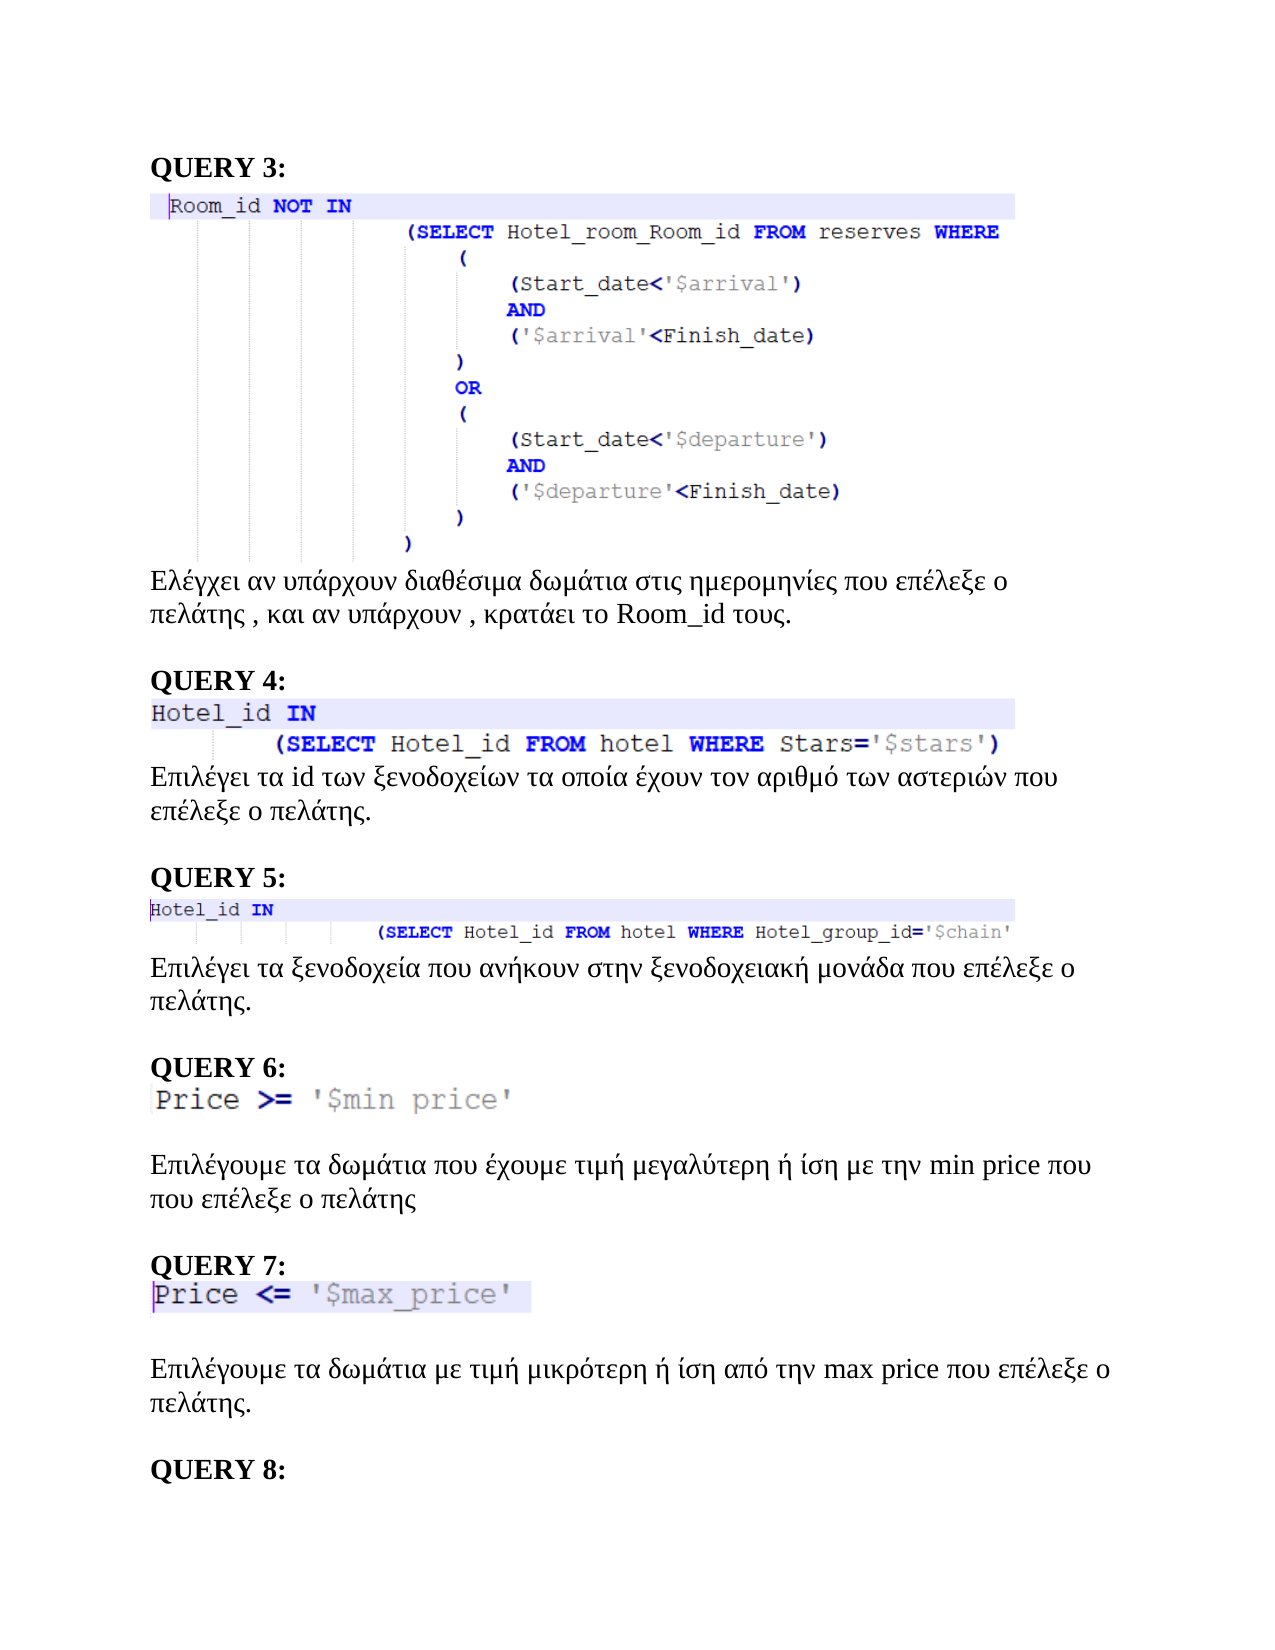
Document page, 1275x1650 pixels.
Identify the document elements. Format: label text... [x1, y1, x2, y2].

text QUERY 4: [150, 663, 1125, 697]
picture [150, 893, 1016, 950]
text QUERY 7: [150, 1248, 1125, 1282]
text Επιλέγει τα id των ξενοδοχείων τα οποία έχουν τον αριθμό των αστεριών που επέλεξε ο πελάτης. [150, 759, 1125, 826]
text QUERY 6: [150, 1050, 1125, 1084]
picture [150, 1281, 532, 1318]
text QUERY 5: [150, 860, 1125, 893]
text QUERY 8: [150, 1452, 1125, 1485]
picture [150, 183, 1016, 563]
text Επιλέγει τα ξενοδοχεία που ανήκουν στην ξενοδοχειακή μονάδα που επέλεξε ο πελάτης. [150, 950, 1125, 1017]
text Επιλέγουμε τα δωμάτια που έχουμε τιμή μεγαλύτερη ή ίση με την min price που που επέλεξε ο πελάτης [150, 1147, 1125, 1214]
text QUERY 3: [150, 150, 1125, 183]
text Επιλέγουμε τα δωμάτια με τιμή μικρότερη ή ίση από την max price που επέλεξε ο πελάτης. [150, 1351, 1125, 1418]
text Ελέγχει αν υπάρχουν διαθέσιμα δωμάτια στις ημερομηνίες που επέλεξε ο πελάτης , και αν υπάρχουν , κρατάει το Room_id τους. [150, 563, 1125, 630]
picture [150, 696, 1016, 760]
picture [150, 1083, 522, 1114]
